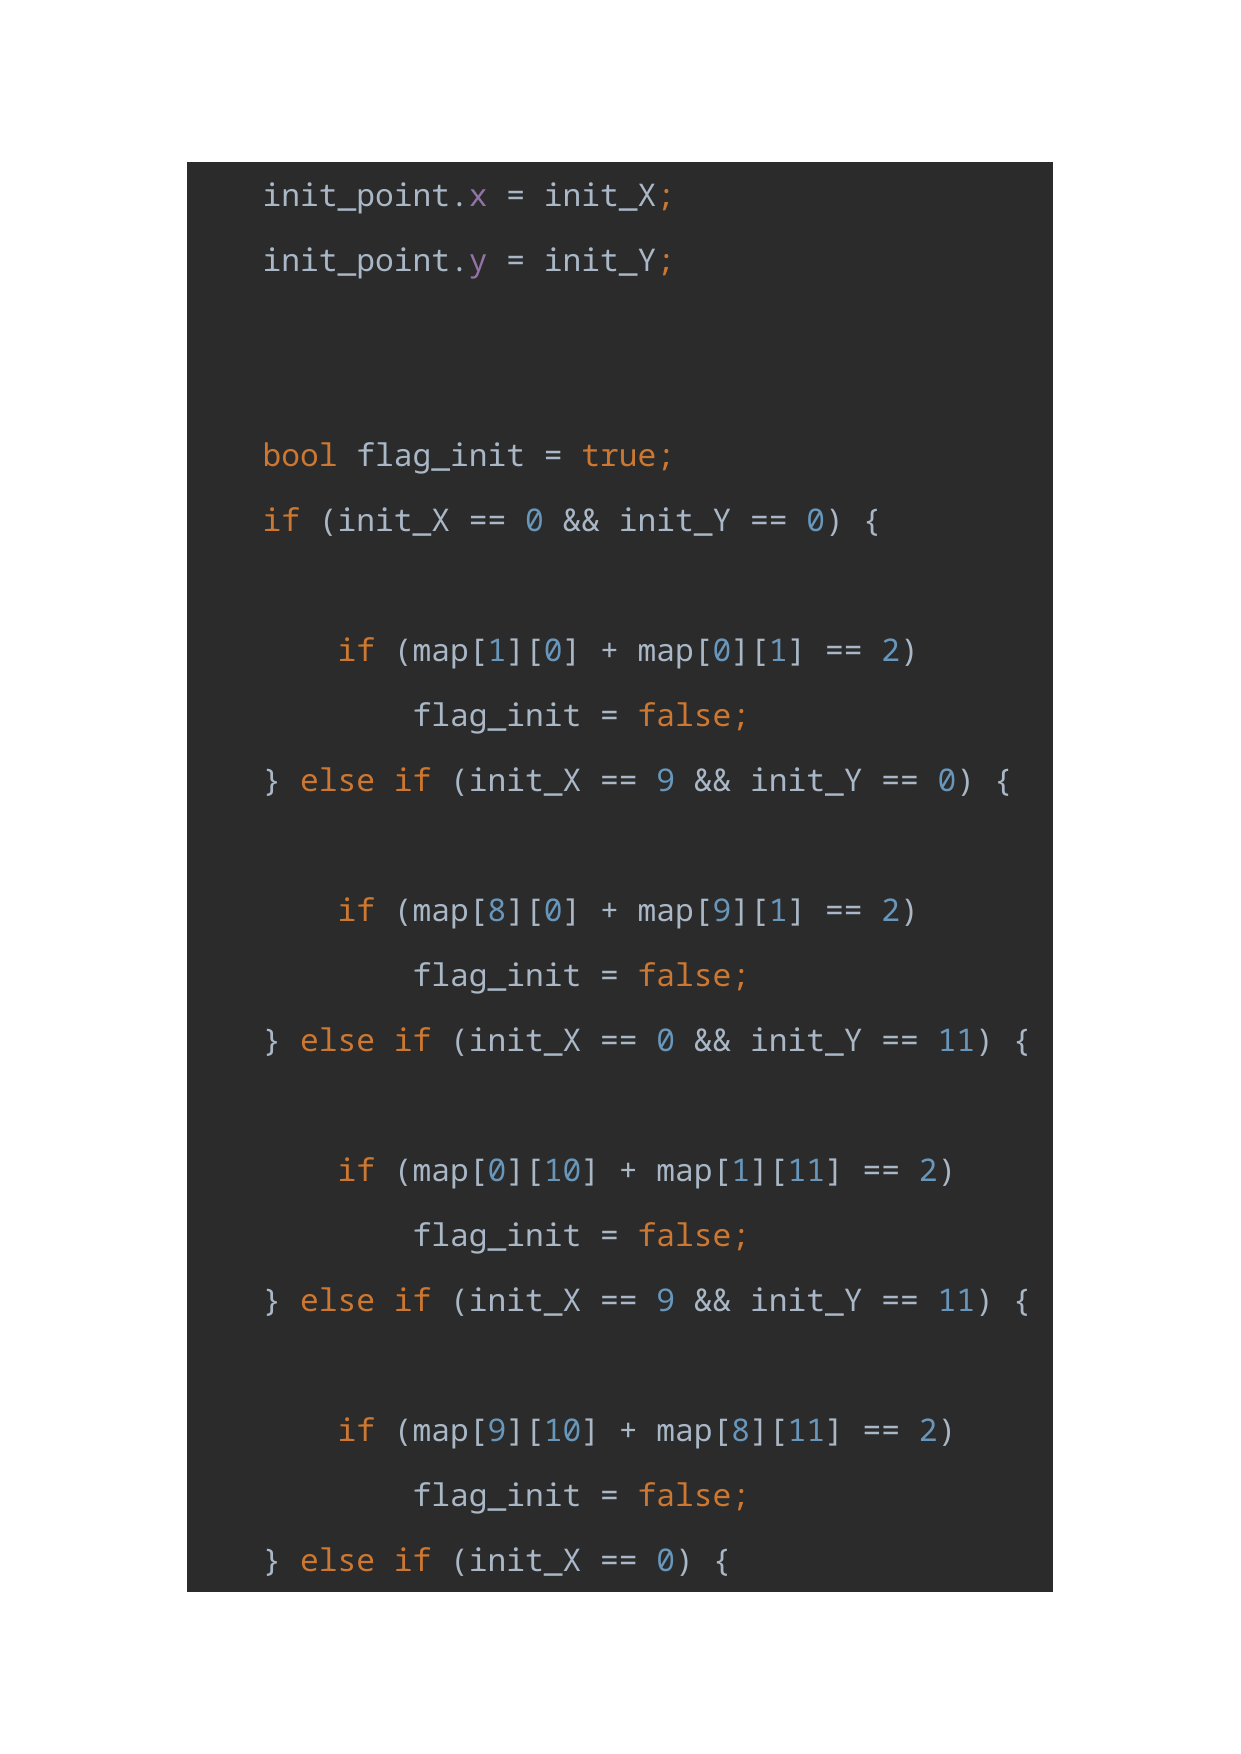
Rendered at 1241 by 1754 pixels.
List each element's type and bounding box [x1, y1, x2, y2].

text [187, 162, 1053, 1592]
